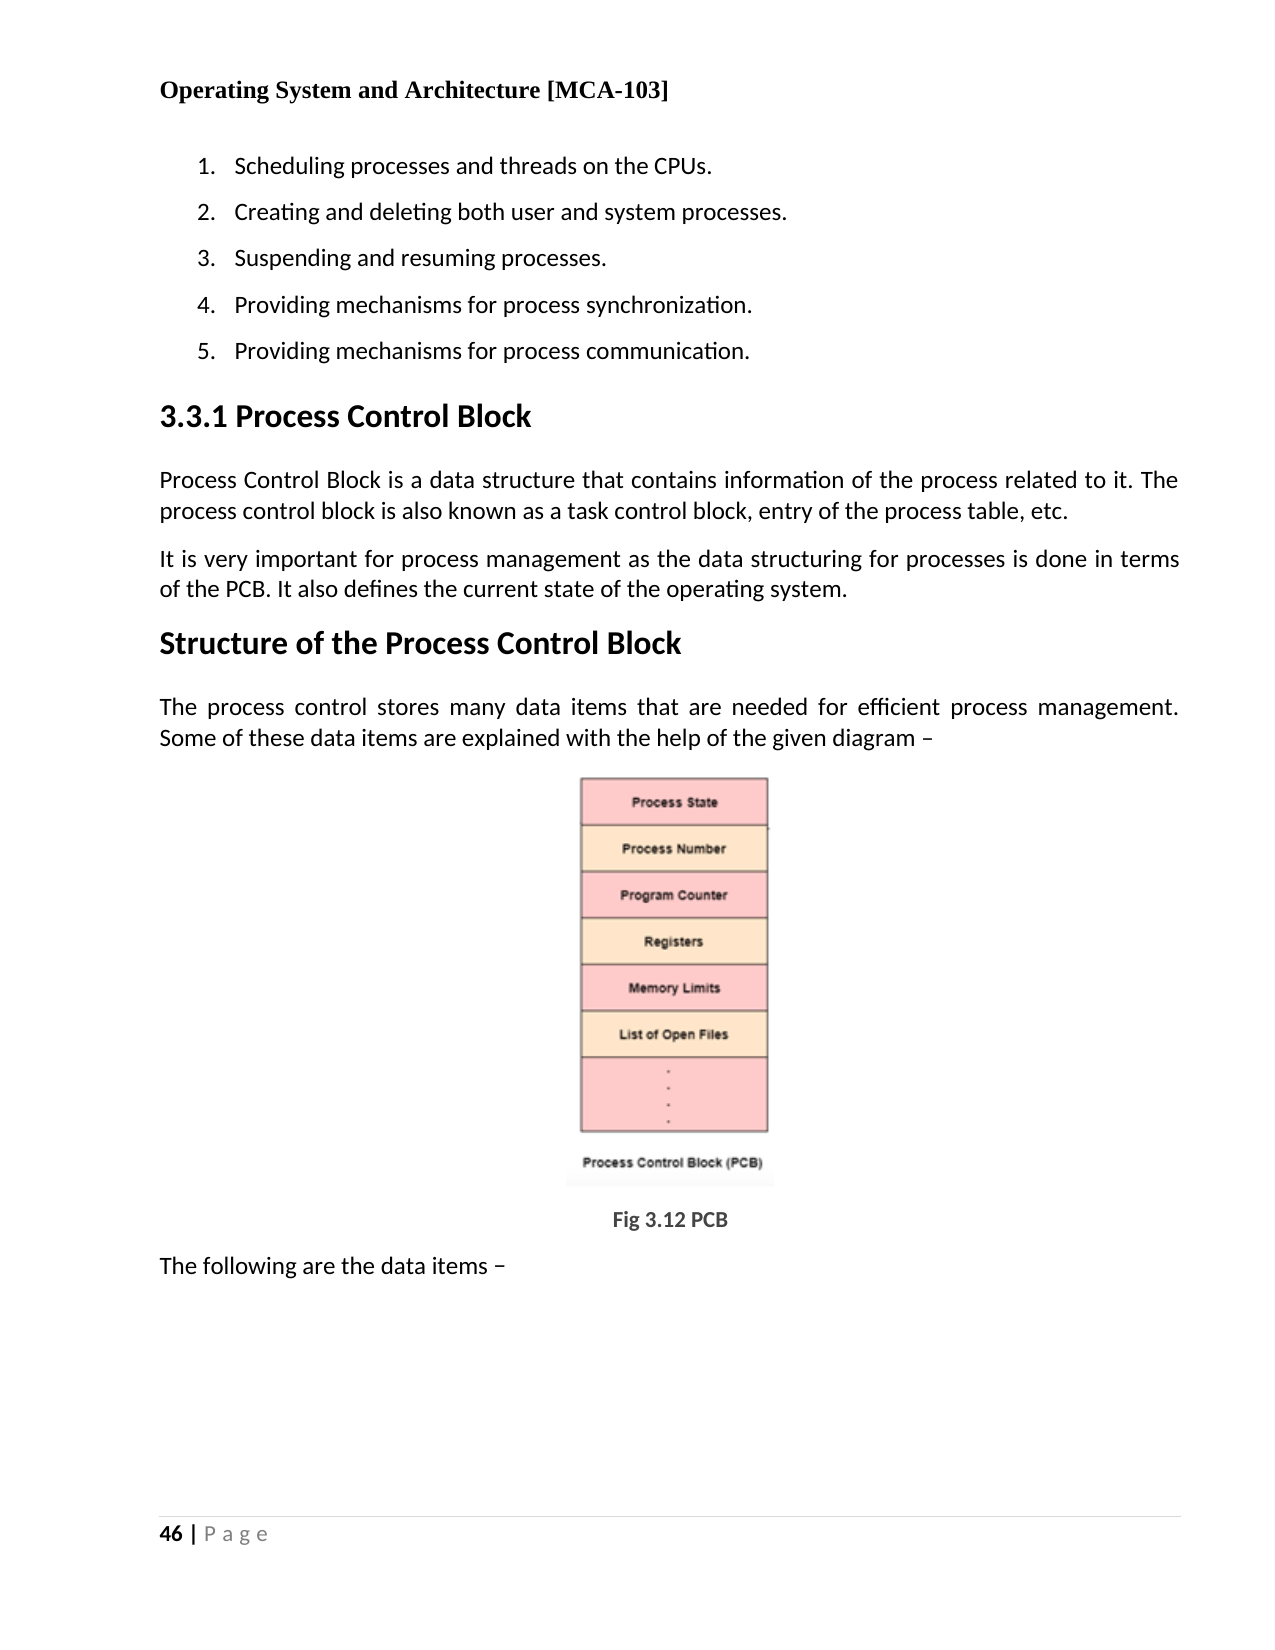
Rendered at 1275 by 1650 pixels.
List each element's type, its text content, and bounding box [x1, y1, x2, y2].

list Creating and deleting both user and system processes. [197, 187, 1181, 227]
text The following are the data items − [159, 1250, 1181, 1281]
list Scheduling processes and threads on the CPUs. [197, 141, 1181, 181]
text The process control stores many data items that are needed for efficient process management. Some of these data items are explained with the help of the given diagram – [159, 692, 1181, 753]
list Suspending and resuming processes. [197, 233, 1181, 273]
picture [566, 770, 775, 1188]
text Fig 3.12 PCB [159, 1205, 1181, 1233]
list Providing mechanisms for process communication. [197, 326, 1181, 366]
text Structure of the Process Control Block [159, 622, 1181, 662]
text Process Control Block is a data structure that contains information of the process related to it. The process control block is also known as a task control block, entry of the process table, etc. [159, 464, 1181, 526]
text 3.3.1 Process Control Block [159, 395, 1181, 435]
text It is very important for process management as the data structuring for processes is done in terms of the PCB. It also defines the current state of the operating system. [159, 543, 1181, 604]
list Providing mechanisms for process synchronization. [197, 279, 1181, 319]
